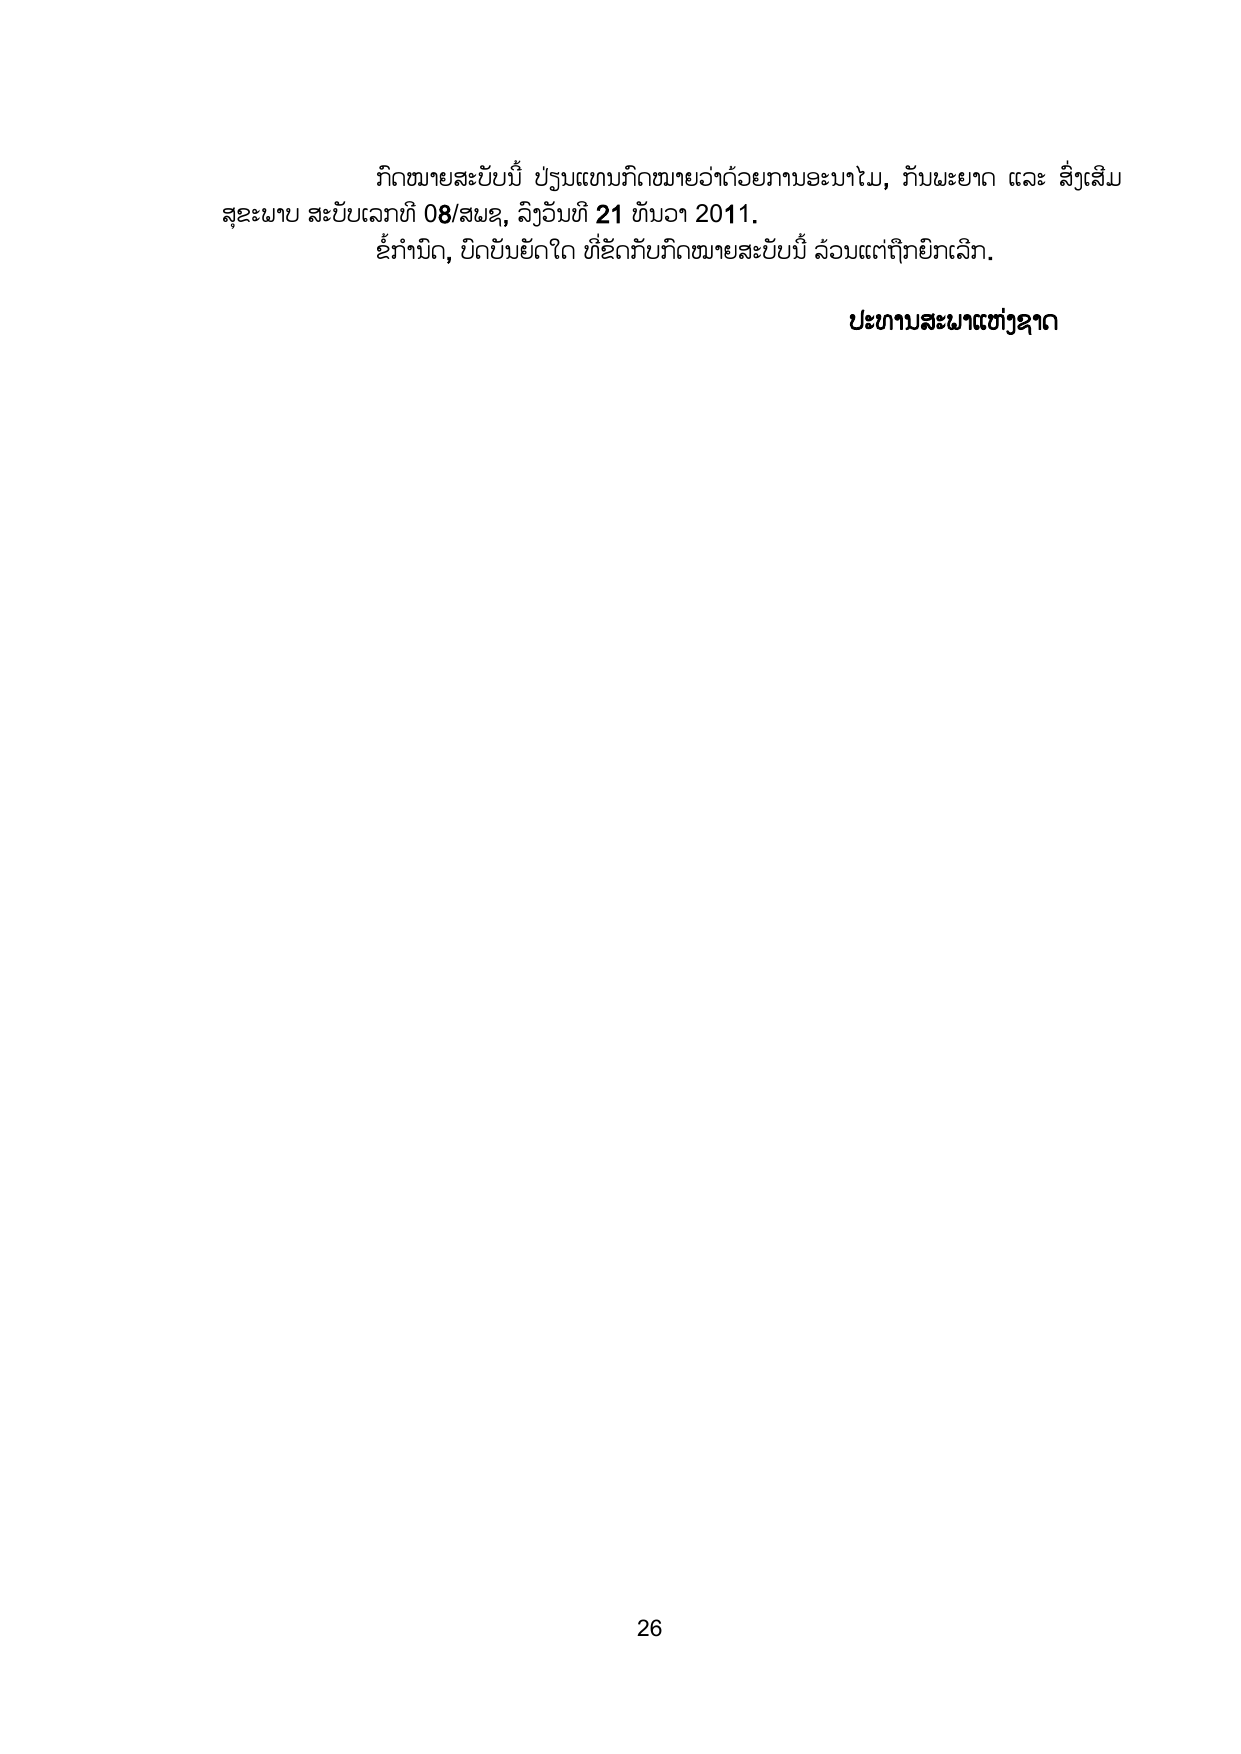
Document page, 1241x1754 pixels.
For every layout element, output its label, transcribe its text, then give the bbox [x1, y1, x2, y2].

text ກົດໝາຍສະບັບນີ້ ປ່ຽນແທນກົດໝາຍວ່າດ້ວຍການອະນາໄມ, ກັນພະຍາດ ແລະ ສົ່ງເສີມສຸຂະພາບ ສະບັບເລກທີ 08/ສພຊ, ລົງວັນທີ 21 ທັນ​ວາ 2011. [222, 159, 1122, 233]
text ປະທານສະພາແຫ່ງຊາດ [177, 301, 1122, 341]
text ຂໍ້ກຳນົດ, ບົດບັນຍັດໃດ ທີ່ຂັດກັບກົດໝາຍສະບັບນີ້ ລ້ວນແຕ່ຖືກຍົກເລີກ. [222, 233, 1122, 270]
